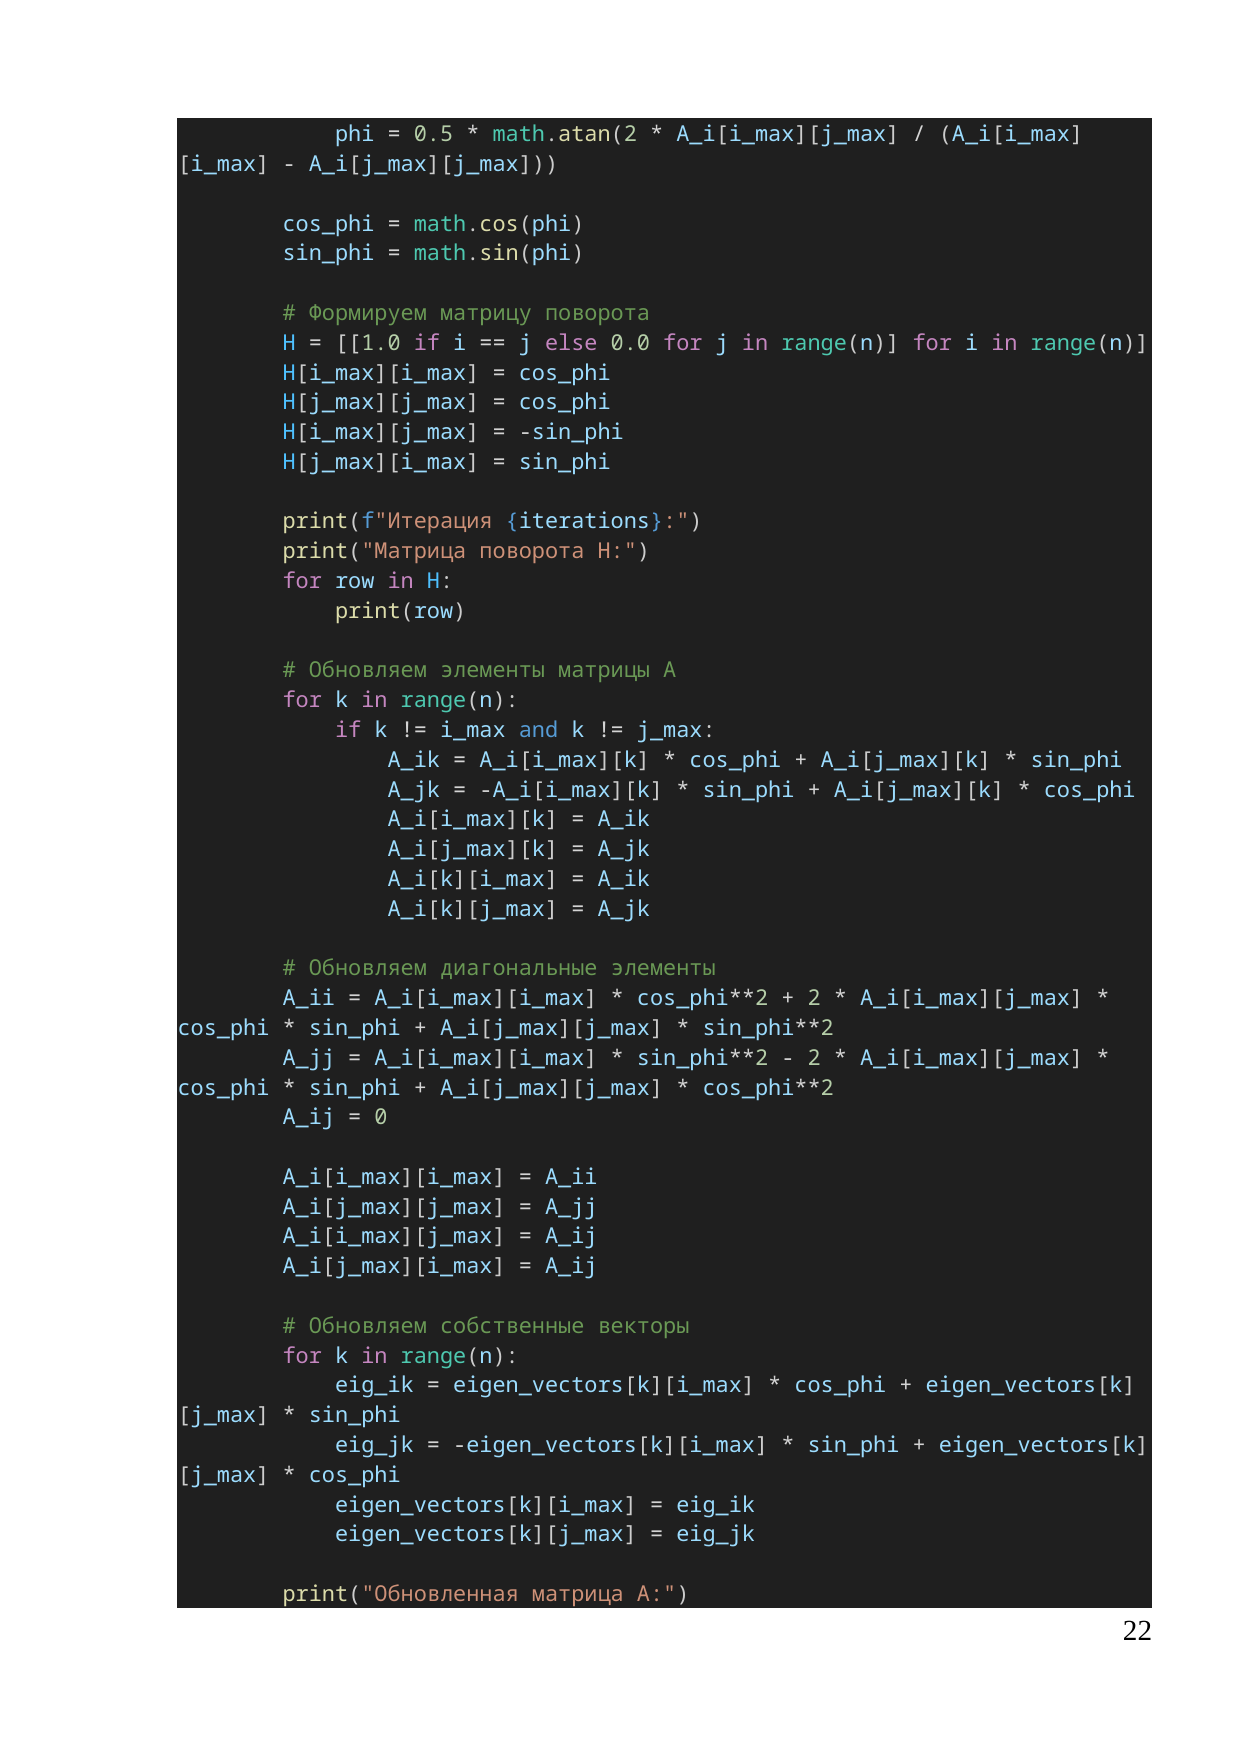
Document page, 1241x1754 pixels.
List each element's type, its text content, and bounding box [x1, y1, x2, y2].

text H[j_max][i_max] = sin_phi [177, 446, 1152, 476]
text eig_jk = -eigen_vectors[k][i_max] * sin_phi + eigen_vectors[k][j_max] * cos_phi [177, 1429, 1152, 1488]
text # Обновляем элементы матрицы A [177, 654, 1152, 684]
text for k in range(n): [177, 1339, 1152, 1369]
text A_jj = A_i[i_max][i_max] * sin_phi**2 - 2 * A_i[i_max][j_max] * cos_phi * sin_phi + A_i[j_max][j_max] * cos_phi**2 [177, 1042, 1152, 1101]
text if k != i_max and k != j_max: [177, 714, 1152, 744]
text for k in range(n): [177, 684, 1152, 714]
text cos_phi = math.cos(phi) [177, 207, 1152, 237]
text sin_phi = math.sin(phi) [177, 237, 1152, 267]
text H[j_max][j_max] = cos_phi [177, 386, 1152, 416]
text A_i[k][i_max] = A_ik [177, 863, 1152, 893]
text A_ij = 0 [177, 1101, 1152, 1131]
text eigen_vectors[k][j_max] = eig_jk [177, 1518, 1152, 1548]
text A_ik = A_i[i_max][k] * cos_phi + A_i[j_max][k] * sin_phi [177, 744, 1152, 773]
text print("Матрица поворота H:") [177, 535, 1152, 565]
text eig_ik = eigen_vectors[k][i_max] * cos_phi + eigen_vectors[k][j_max] * sin_phi [177, 1369, 1152, 1429]
text print(f"Итерация {iterations}:") [177, 505, 1152, 535]
text H[i_max][j_max] = -sin_phi [177, 416, 1152, 446]
text A_i[j_max][i_max] = A_ij [177, 1250, 1152, 1280]
text A_i[i_max][j_max] = A_ij [177, 1220, 1152, 1250]
text # Обновляем собственные векторы [177, 1310, 1152, 1339]
text A_i[k][j_max] = A_jk [177, 893, 1152, 922]
text A_i[i_max][i_max] = A_ii [177, 1161, 1152, 1191]
text phi = 0.5 * math.atan(2 * A_i[i_max][j_max] / (A_i[i_max][i_max] - A_i[j_max][j_max])) [177, 118, 1152, 178]
text A_jk = -A_i[i_max][k] * sin_phi + A_i[j_max][k] * cos_phi [177, 773, 1152, 803]
text A_i[j_max][j_max] = A_jj [177, 1191, 1152, 1220]
text H[i_max][i_max] = cos_phi [177, 356, 1152, 386]
text H = [[1.0 if i == j else 0.0 for j in range(n)] for i in range(n)] [177, 327, 1152, 356]
text # Обновляем диагональные элементы [177, 952, 1152, 982]
text print(row) [177, 595, 1152, 624]
text for row in H: [177, 565, 1152, 595]
text A_ii = A_i[i_max][i_max] * cos_phi**2 + 2 * A_i[i_max][j_max] * cos_phi * sin_phi + A_i[j_max][j_max] * sin_phi**2 [177, 982, 1152, 1042]
text A_i[i_max][k] = A_ik [177, 803, 1152, 833]
text eigen_vectors[k][i_max] = eig_ik [177, 1488, 1152, 1518]
text A_i[j_max][k] = A_jk [177, 833, 1152, 863]
text print("Обновленная матрица A:") [177, 1578, 1152, 1608]
text # Формируем матрицу поворота [177, 297, 1152, 327]
